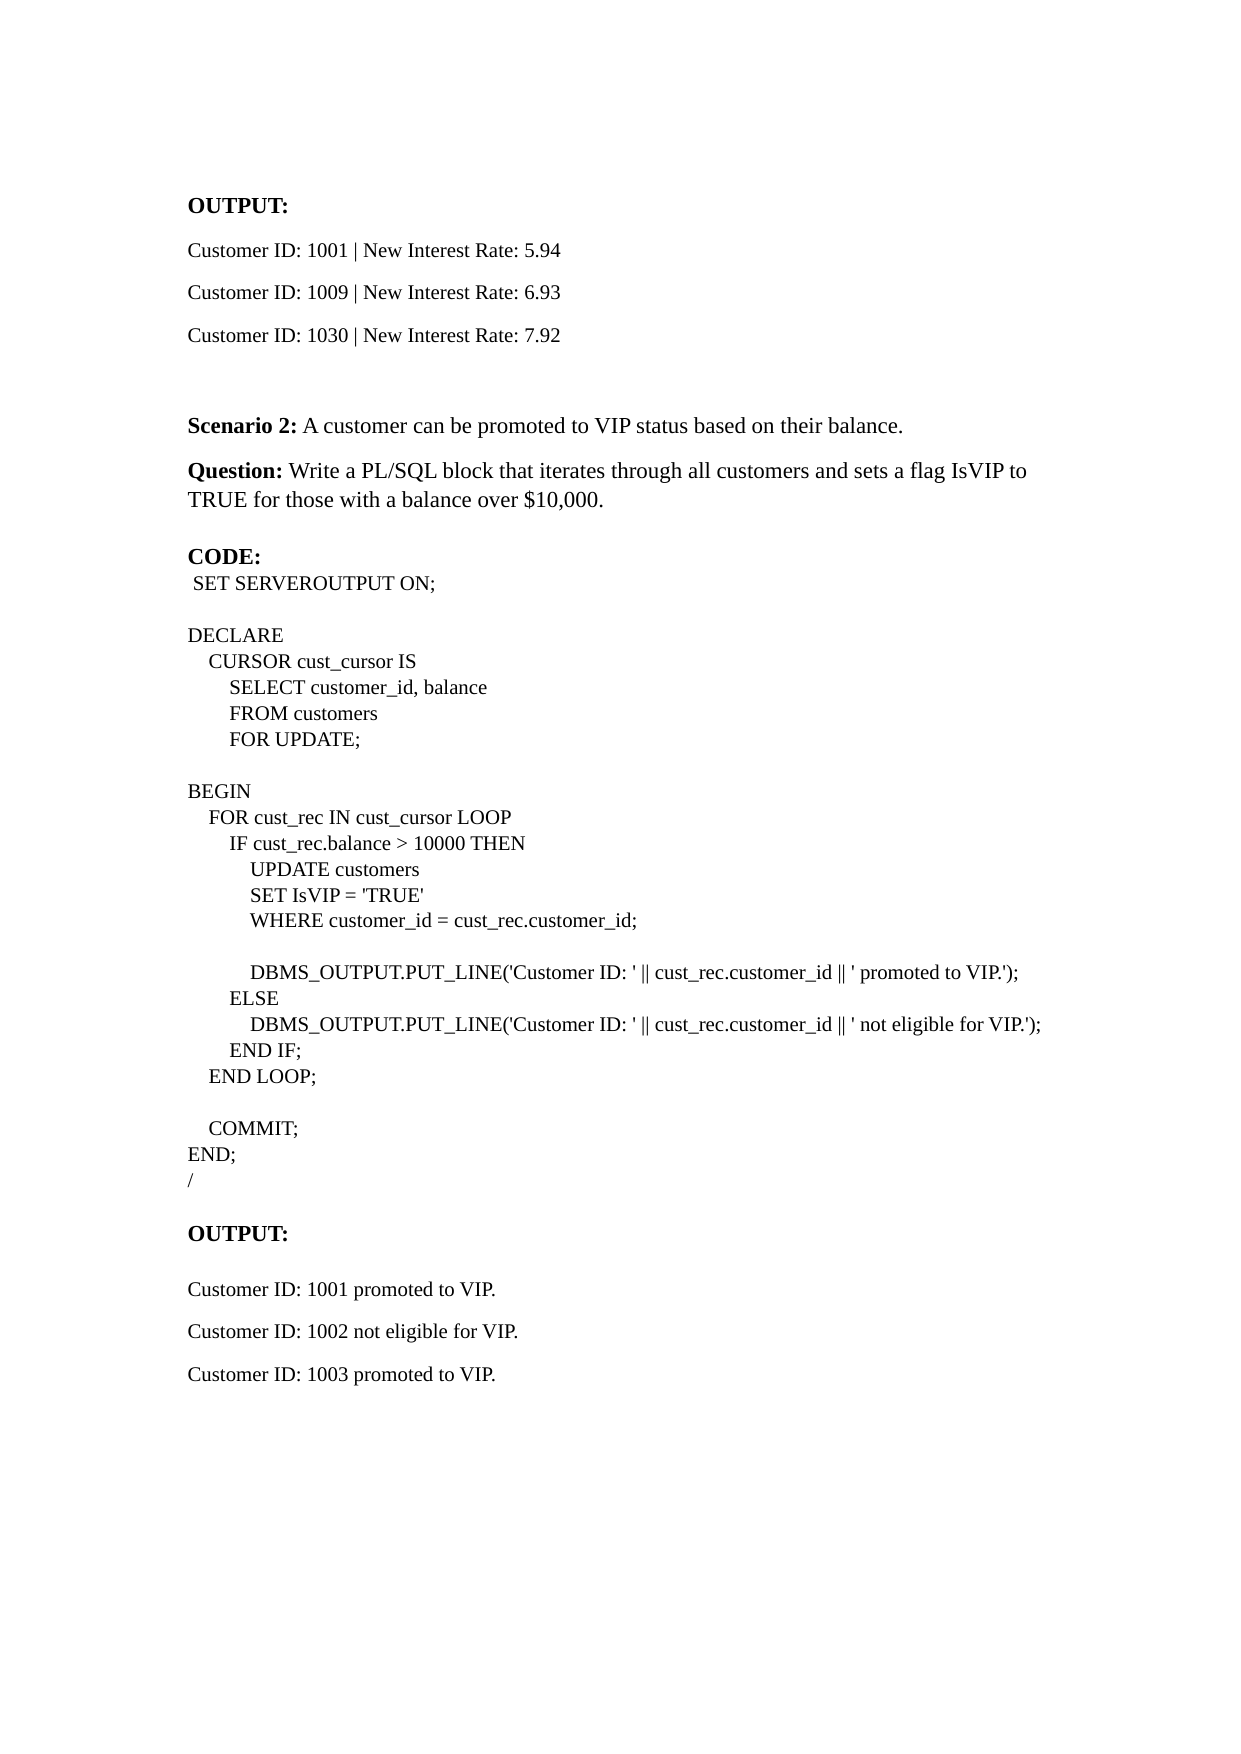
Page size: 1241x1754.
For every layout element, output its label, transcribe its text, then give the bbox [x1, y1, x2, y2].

text COMMIT; [187, 1116, 1053, 1140]
text IF cust_rec.balance > 10000 THEN [187, 831, 1053, 855]
text ELSE [187, 986, 1053, 1010]
text END; [187, 1142, 1053, 1166]
text DECLARE [187, 623, 1053, 647]
text DBMS_OUTPUT.PUT_LINE('Customer ID: ' || cust_rec.customer_id || ' not eligible for VIP.'); [187, 1012, 1053, 1036]
text WHERE customer_id = cust_rec.customer_id; [187, 908, 1053, 932]
text SELECT customer_id, balance [187, 675, 1053, 699]
text OUTPUT: [187, 193, 1053, 219]
text OUTPUT: [187, 1220, 1053, 1246]
text Question: Write a PL/SQL block that iterates through all customers and sets a flag IsVIP to TRUE for those with a balance over $10,000. [187, 457, 1053, 512]
text Scenario 2: A customer can be promoted to VIP status based on their balance. [187, 412, 1053, 439]
text Customer ID: 1001 | New Interest Rate: 5.94 [187, 238, 1053, 262]
text Customer ID: 1009 | New Interest Rate: 6.93 [187, 280, 1053, 304]
text END IF; [187, 1038, 1053, 1062]
text SET SERVEROUTPUT ON; [187, 571, 1053, 595]
text CURSOR cust_cursor IS [187, 649, 1053, 673]
text FOR UPDATE; [187, 727, 1053, 751]
text SET IsVIP = 'TRUE' [187, 882, 1053, 907]
text DBMS_OUTPUT.PUT_LINE('Customer ID: ' || cust_rec.customer_id || ' promoted to VIP.'); [187, 960, 1053, 984]
text Customer ID: 1002 not eligible for VIP. [187, 1319, 1053, 1343]
text Customer ID: 1001 promoted to VIP. [187, 1277, 1053, 1301]
text FROM customers [187, 701, 1053, 725]
text BEGIN [187, 779, 1053, 803]
text / [187, 1168, 1053, 1192]
text END LOOP; [187, 1064, 1053, 1088]
text Customer ID: 1003 promoted to VIP. [187, 1362, 1053, 1386]
text Customer ID: 1030 | New Interest Rate: 7.92 [187, 323, 1053, 347]
text CODE: [187, 543, 1053, 569]
text UPDATE customers [187, 857, 1053, 881]
text FOR cust_rec IN cust_cursor LOOP [187, 805, 1053, 829]
